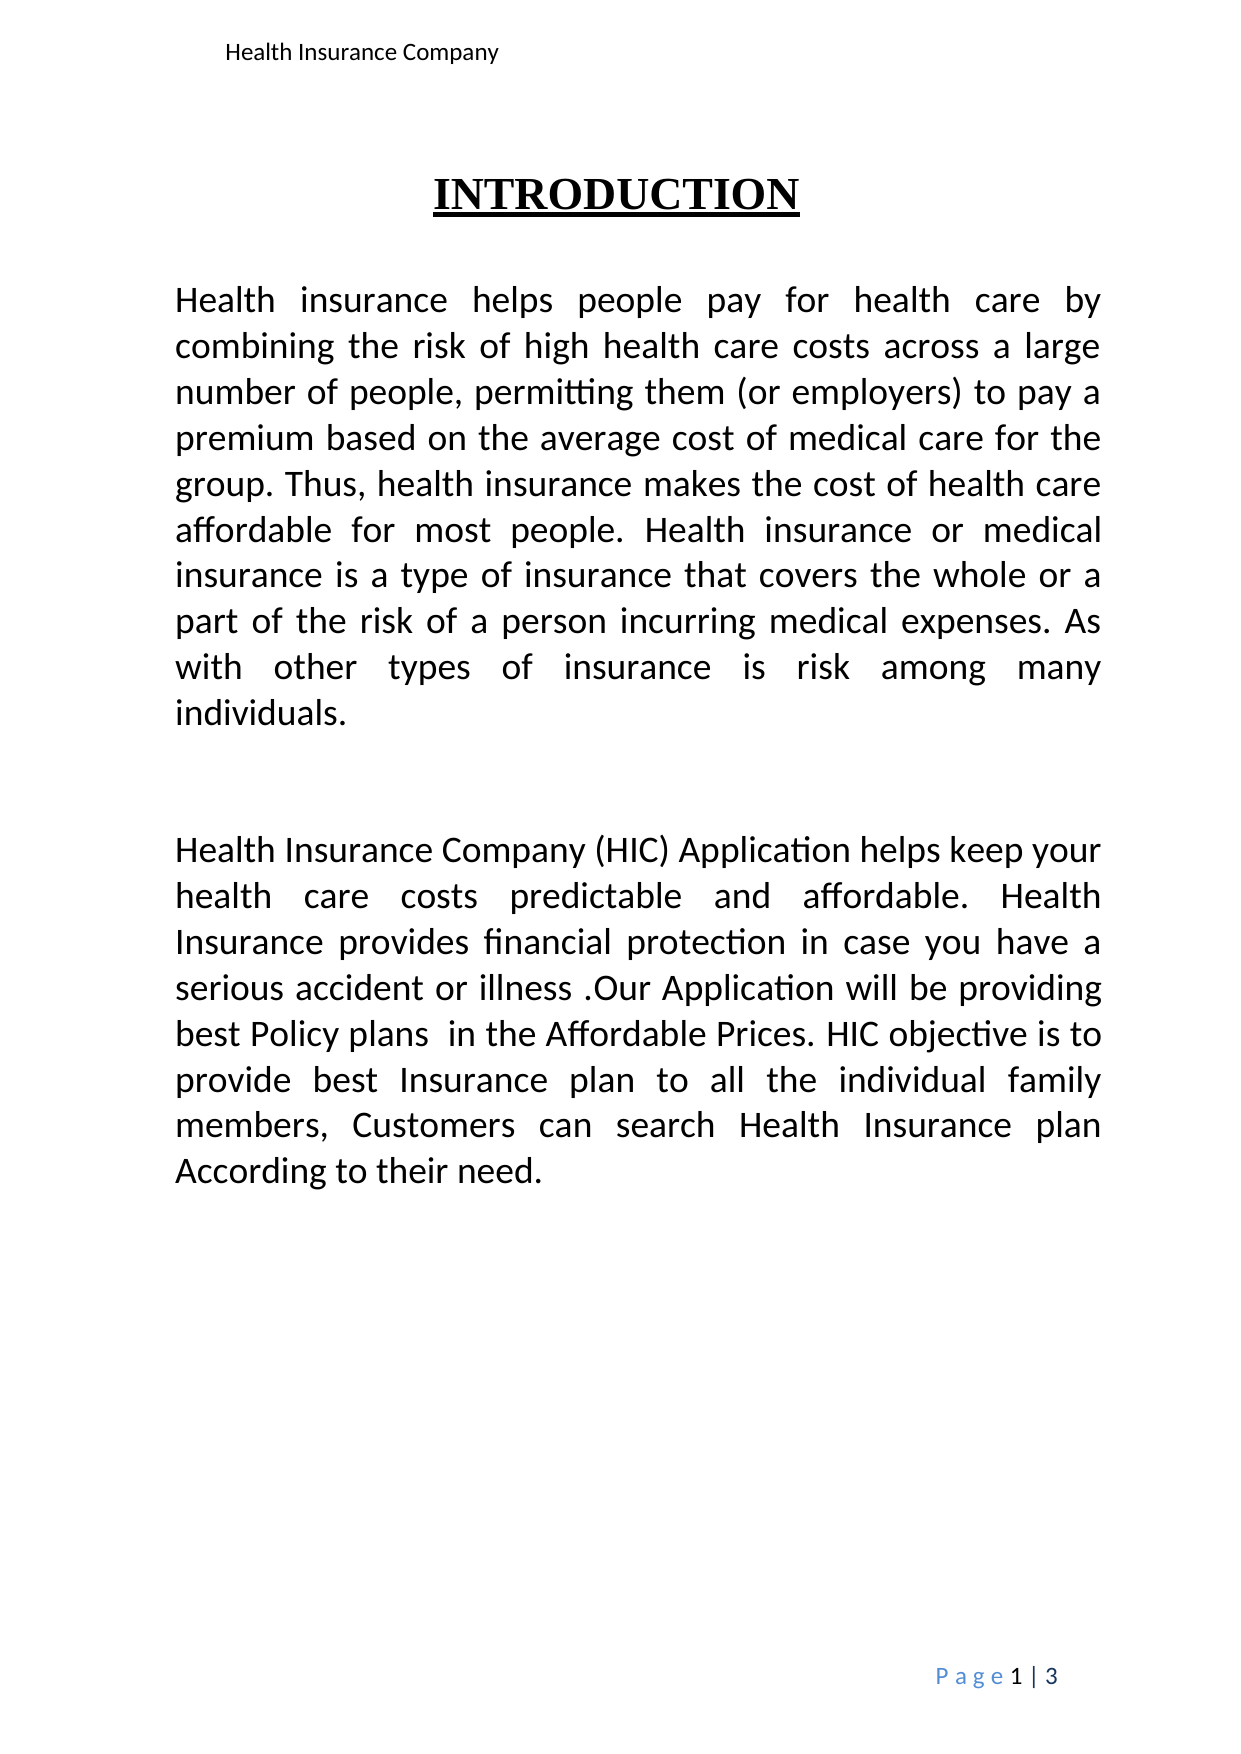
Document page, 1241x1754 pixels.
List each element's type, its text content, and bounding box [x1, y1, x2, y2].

text INTRODUCTION [401, 167, 832, 219]
text Health Insurance Company (HIC) Application helps keep your health care costs predictable and affordable. Health Insurance provides financial protection in case you have a serious accident or illness .Our Application will be providing best Policy plans in the Affordable Prices. HIC objective is to provide best Insurance plan to all the individual family members, Customers can search Health Insurance plan According to their need. [175, 826, 1103, 1193]
text Health insurance helps people pay for health care by combining the risk of high health care costs across a large number of people, permitting them (or employers) to pay a premium based on the average cost of medical care for the group. Thus, health insurance makes the cost of health care affordable for most people. Health insurance or medical insurance is a type of insurance that covers the whole or a part of the risk of a person incurring medical expenses. As with other types of insurance is risk among many individuals. [175, 276, 1103, 735]
